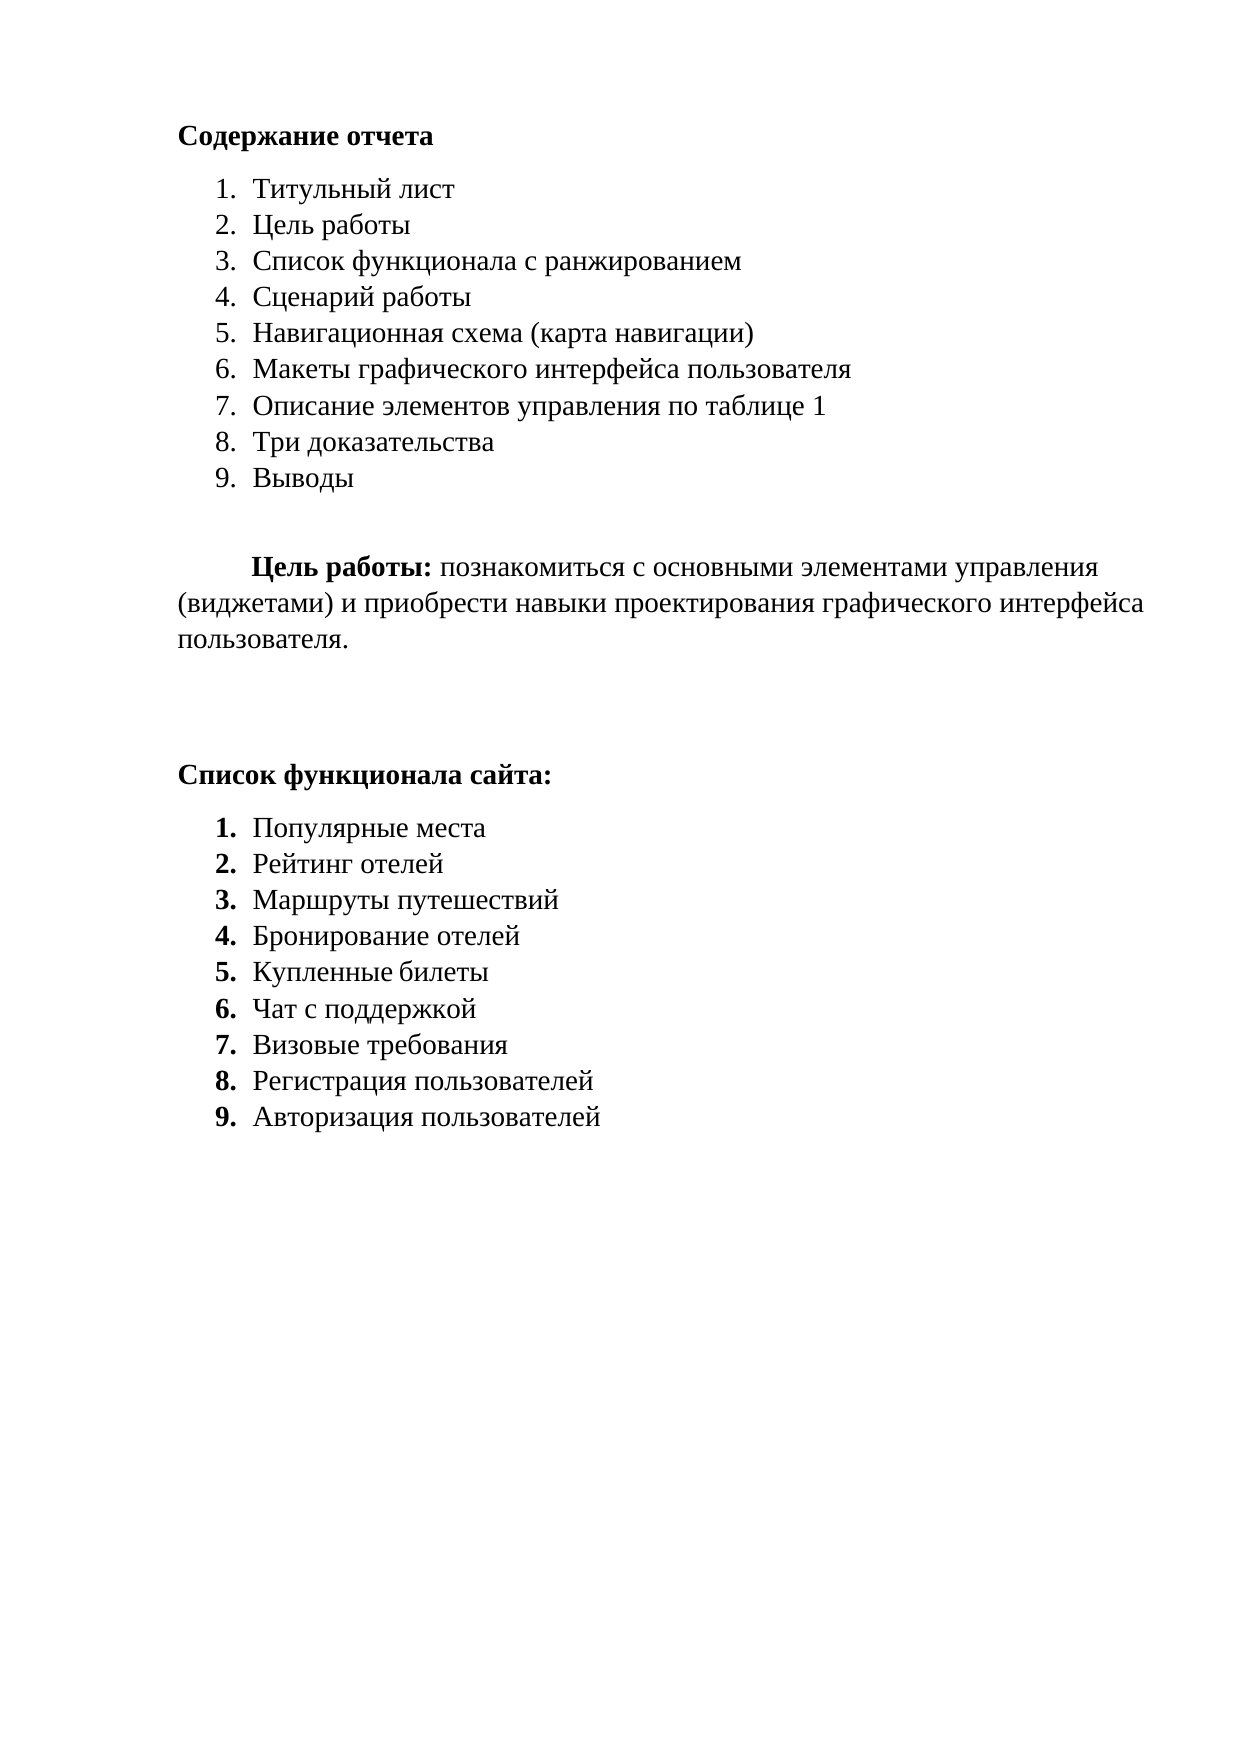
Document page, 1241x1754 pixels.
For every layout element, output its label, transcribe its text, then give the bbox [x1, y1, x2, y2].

list Рейтинг отелей [215, 846, 1152, 880]
list Титульный лист [215, 171, 1152, 204]
list Сценарий работы [215, 279, 1152, 313]
list Визовые требования [215, 1027, 1152, 1060]
text Список функционала сайта: [177, 757, 1152, 791]
list Навигационная схема (карта навигации) [215, 316, 1152, 349]
list Макеты графического интерфейса пользователя [215, 352, 1152, 385]
list Купленные билеты [215, 954, 1152, 988]
list Описание элементов управления по таблице 1 [215, 388, 1152, 421]
list Популярные места [215, 810, 1152, 843]
text Содержание отчета [177, 118, 1152, 152]
list Список функционала с ранжированием [215, 243, 1152, 277]
list Регистрация пользователей [215, 1063, 1152, 1097]
list Чат с поддержкой [215, 991, 1152, 1024]
list Цель работы [215, 207, 1152, 241]
list Авторизация пользователей [215, 1099, 1152, 1133]
list Выводы [215, 460, 1152, 494]
list Маршруты путешествий [215, 882, 1152, 916]
text Цель работы: познакомиться с основными элементами управления (виджетами) и приобрести навыки проектирования графического интерфейса пользователя. [177, 549, 1152, 655]
list Бронирование отелей [215, 918, 1152, 952]
list Три доказательства [215, 424, 1152, 457]
